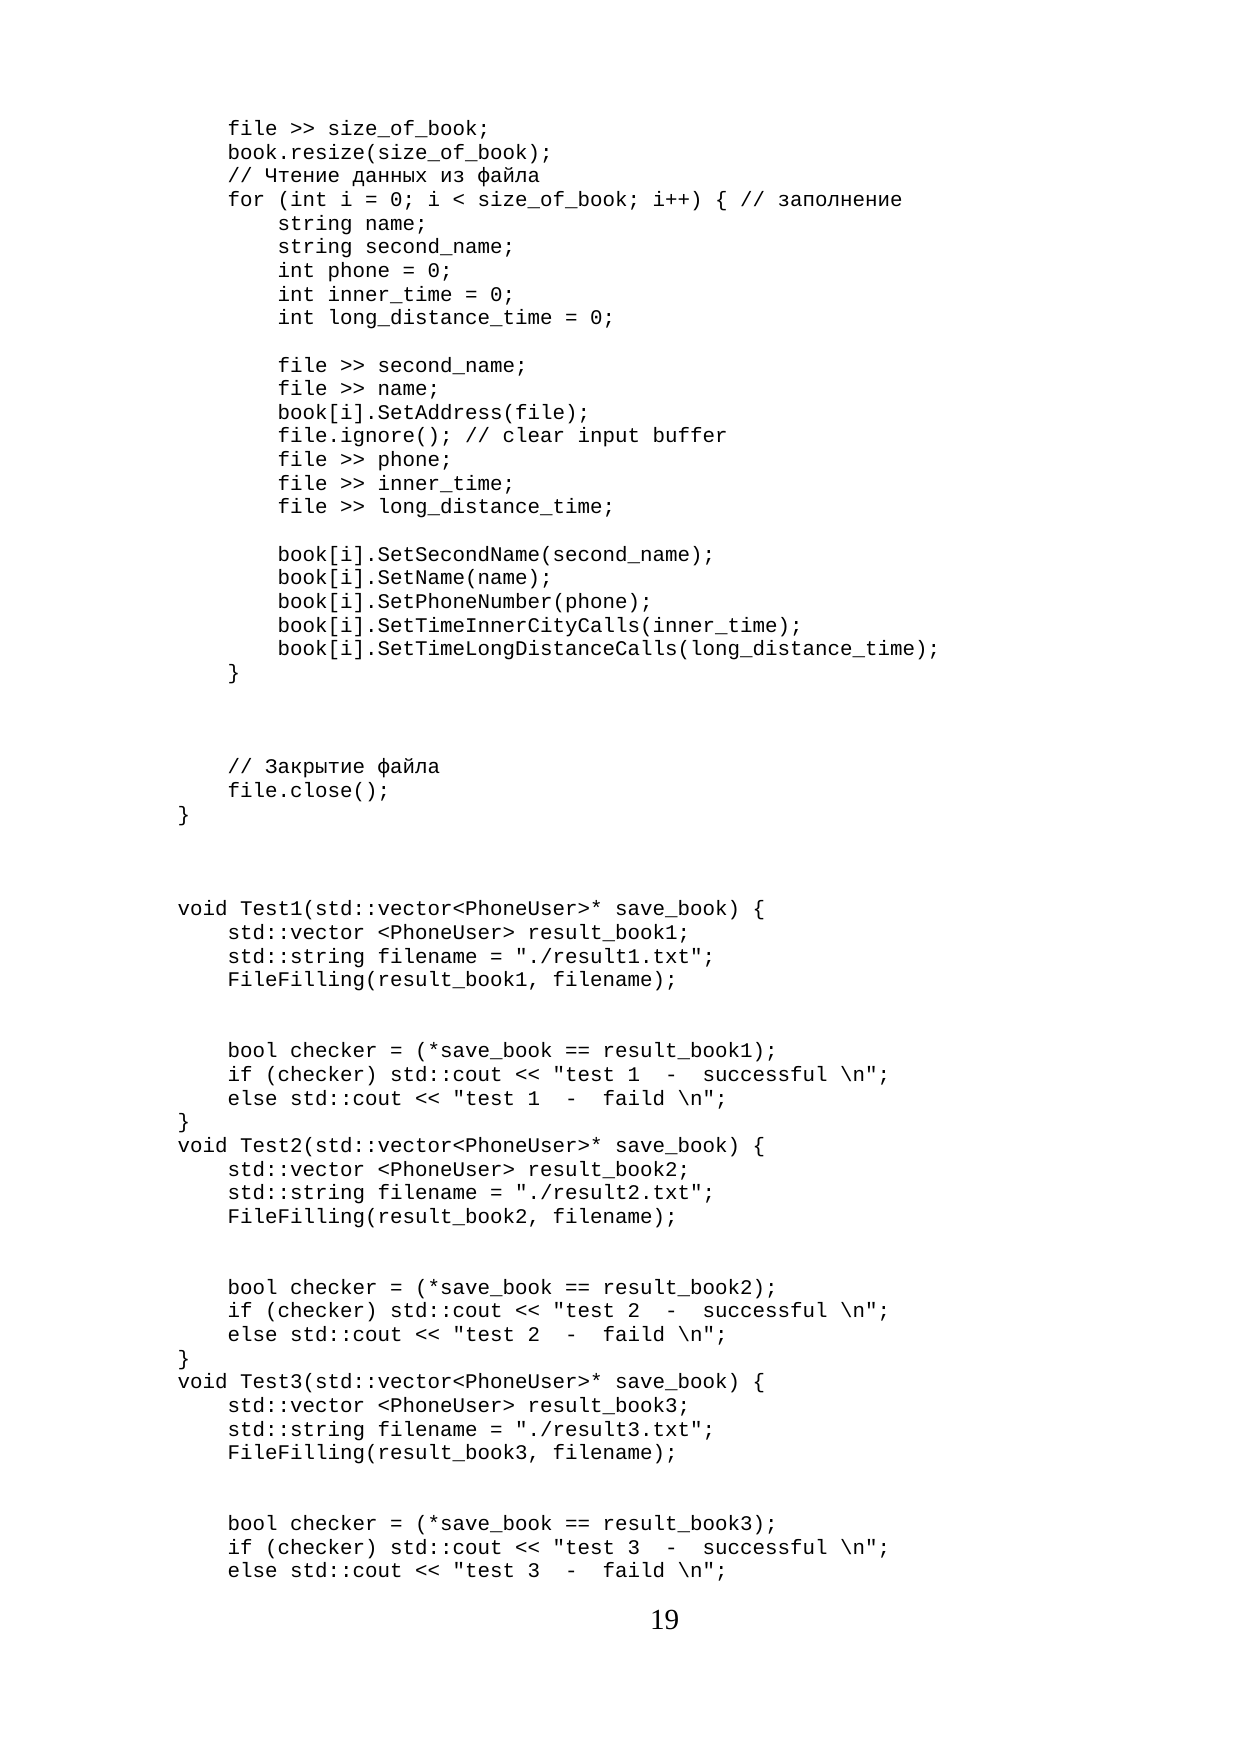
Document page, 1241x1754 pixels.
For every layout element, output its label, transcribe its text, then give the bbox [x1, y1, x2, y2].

text for (int i = 0; i < size_of_book; i++) { // заполнение [177, 189, 1152, 213]
text std::string filename = "./result3.txt"; [177, 1419, 1152, 1442]
text file.ignore(); // clear input buffer [177, 426, 1152, 449]
text int phone = 0; [177, 260, 1152, 284]
text file.close(); [177, 780, 1152, 804]
text else std::cout << "test 1 - faild \n"; [177, 1088, 1152, 1111]
text book[i].SetTimeLongDistanceCalls(long_distance_time); [177, 638, 1152, 662]
text book.resize(size_of_book); [177, 142, 1152, 165]
text bool checker = (*save_book == result_book3); [177, 1513, 1152, 1537]
text int long_distance_time = 0; [177, 307, 1152, 331]
text int inner_time = 0; [177, 284, 1152, 307]
text book[i].SetAddress(file); [177, 402, 1152, 426]
text book[i].SetSecondName(second_name); [177, 544, 1152, 567]
text } [177, 662, 1152, 686]
text void Test2(std::vector<PhoneUser>* save_book) { [177, 1135, 1152, 1158]
text std::string filename = "./result1.txt"; [177, 946, 1152, 969]
text else std::cout << "test 3 - faild \n"; [177, 1561, 1152, 1584]
text file >> size_of_book; [177, 118, 1152, 142]
text void Test1(std::vector<PhoneUser>* save_book) { [177, 898, 1152, 922]
text if (checker) std::cout << "test 2 - successful \n"; [177, 1300, 1152, 1324]
text file >> phone; [177, 449, 1152, 473]
text FileFilling(result_book2, filename); [177, 1206, 1152, 1229]
text bool checker = (*save_book == result_book1); [177, 1040, 1152, 1064]
text FileFilling(result_book3, filename); [177, 1442, 1152, 1466]
text // Чтение данных из файла [177, 165, 1152, 189]
text std::vector <PhoneUser> result_book2; [177, 1158, 1152, 1182]
text else std::cout << "test 2 - faild \n"; [177, 1324, 1152, 1348]
text std::string filename = "./result2.txt"; [177, 1182, 1152, 1206]
text file >> second_name; [177, 354, 1152, 378]
text string name; [177, 213, 1152, 236]
text std::vector <PhoneUser> result_book1; [177, 922, 1152, 946]
text // Закрытие файла [177, 757, 1152, 780]
text bool checker = (*save_book == result_book2); [177, 1277, 1152, 1300]
text if (checker) std::cout << "test 3 - successful \n"; [177, 1537, 1152, 1561]
text book[i].SetName(name); [177, 567, 1152, 591]
text file >> inner_time; [177, 473, 1152, 496]
text std::vector <PhoneUser> result_book3; [177, 1395, 1152, 1419]
text if (checker) std::cout << "test 1 - successful \n"; [177, 1064, 1152, 1088]
text file >> name; [177, 378, 1152, 402]
text string second_name; [177, 236, 1152, 260]
text } [177, 804, 1152, 827]
text file >> long_distance_time; [177, 496, 1152, 520]
text } [177, 1348, 1152, 1371]
text FileFilling(result_book1, filename); [177, 969, 1152, 993]
text book[i].SetPhoneNumber(phone); [177, 591, 1152, 615]
text book[i].SetTimeInnerCityCalls(inner_time); [177, 615, 1152, 638]
text } [177, 1111, 1152, 1135]
text void Test3(std::vector<PhoneUser>* save_book) { [177, 1371, 1152, 1395]
